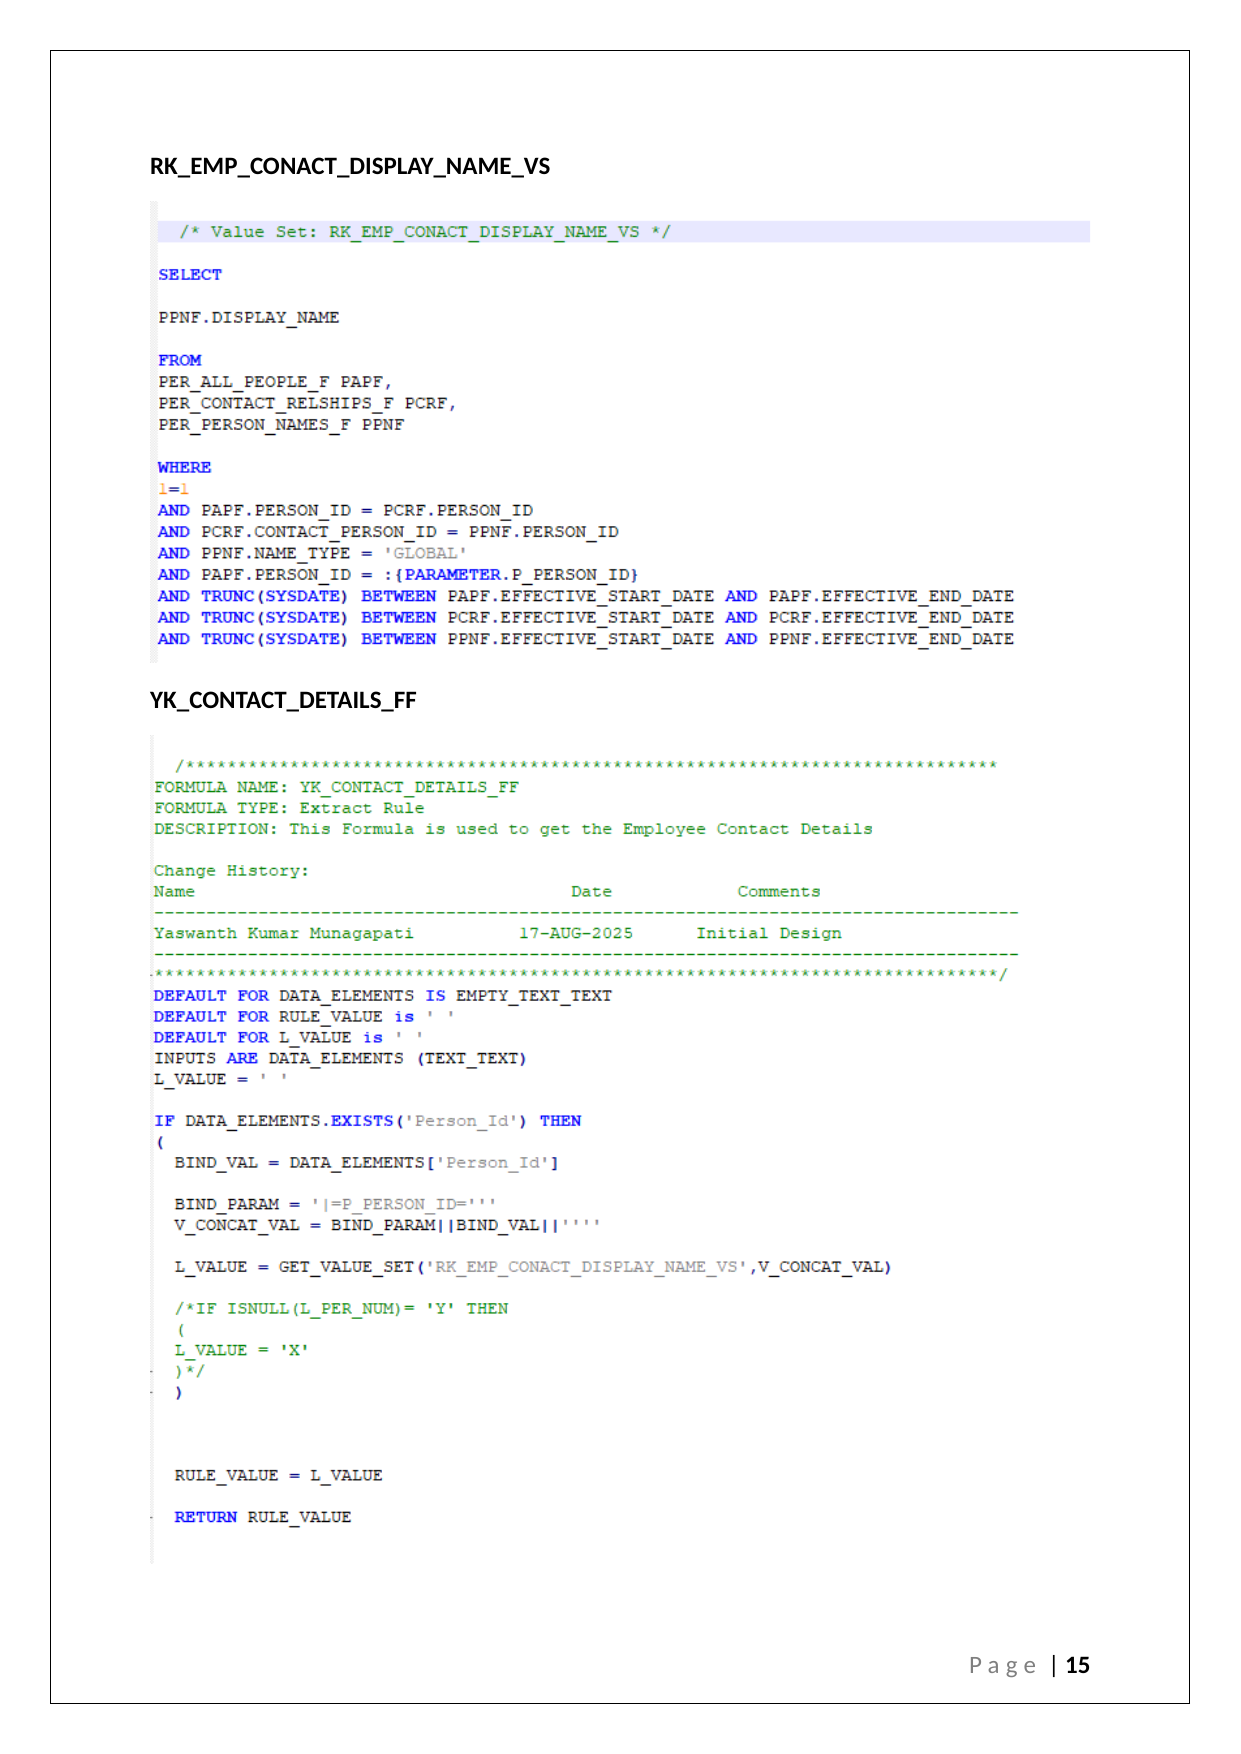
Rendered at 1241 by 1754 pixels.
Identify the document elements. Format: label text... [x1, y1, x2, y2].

picture [150, 735, 1091, 1564]
text RK_EMP_CONACT_DISPLAY_NAME_VS [150, 150, 1090, 181]
list YK_CONTACT_DETAILS_FF [150, 684, 1090, 715]
picture [150, 201, 1091, 663]
